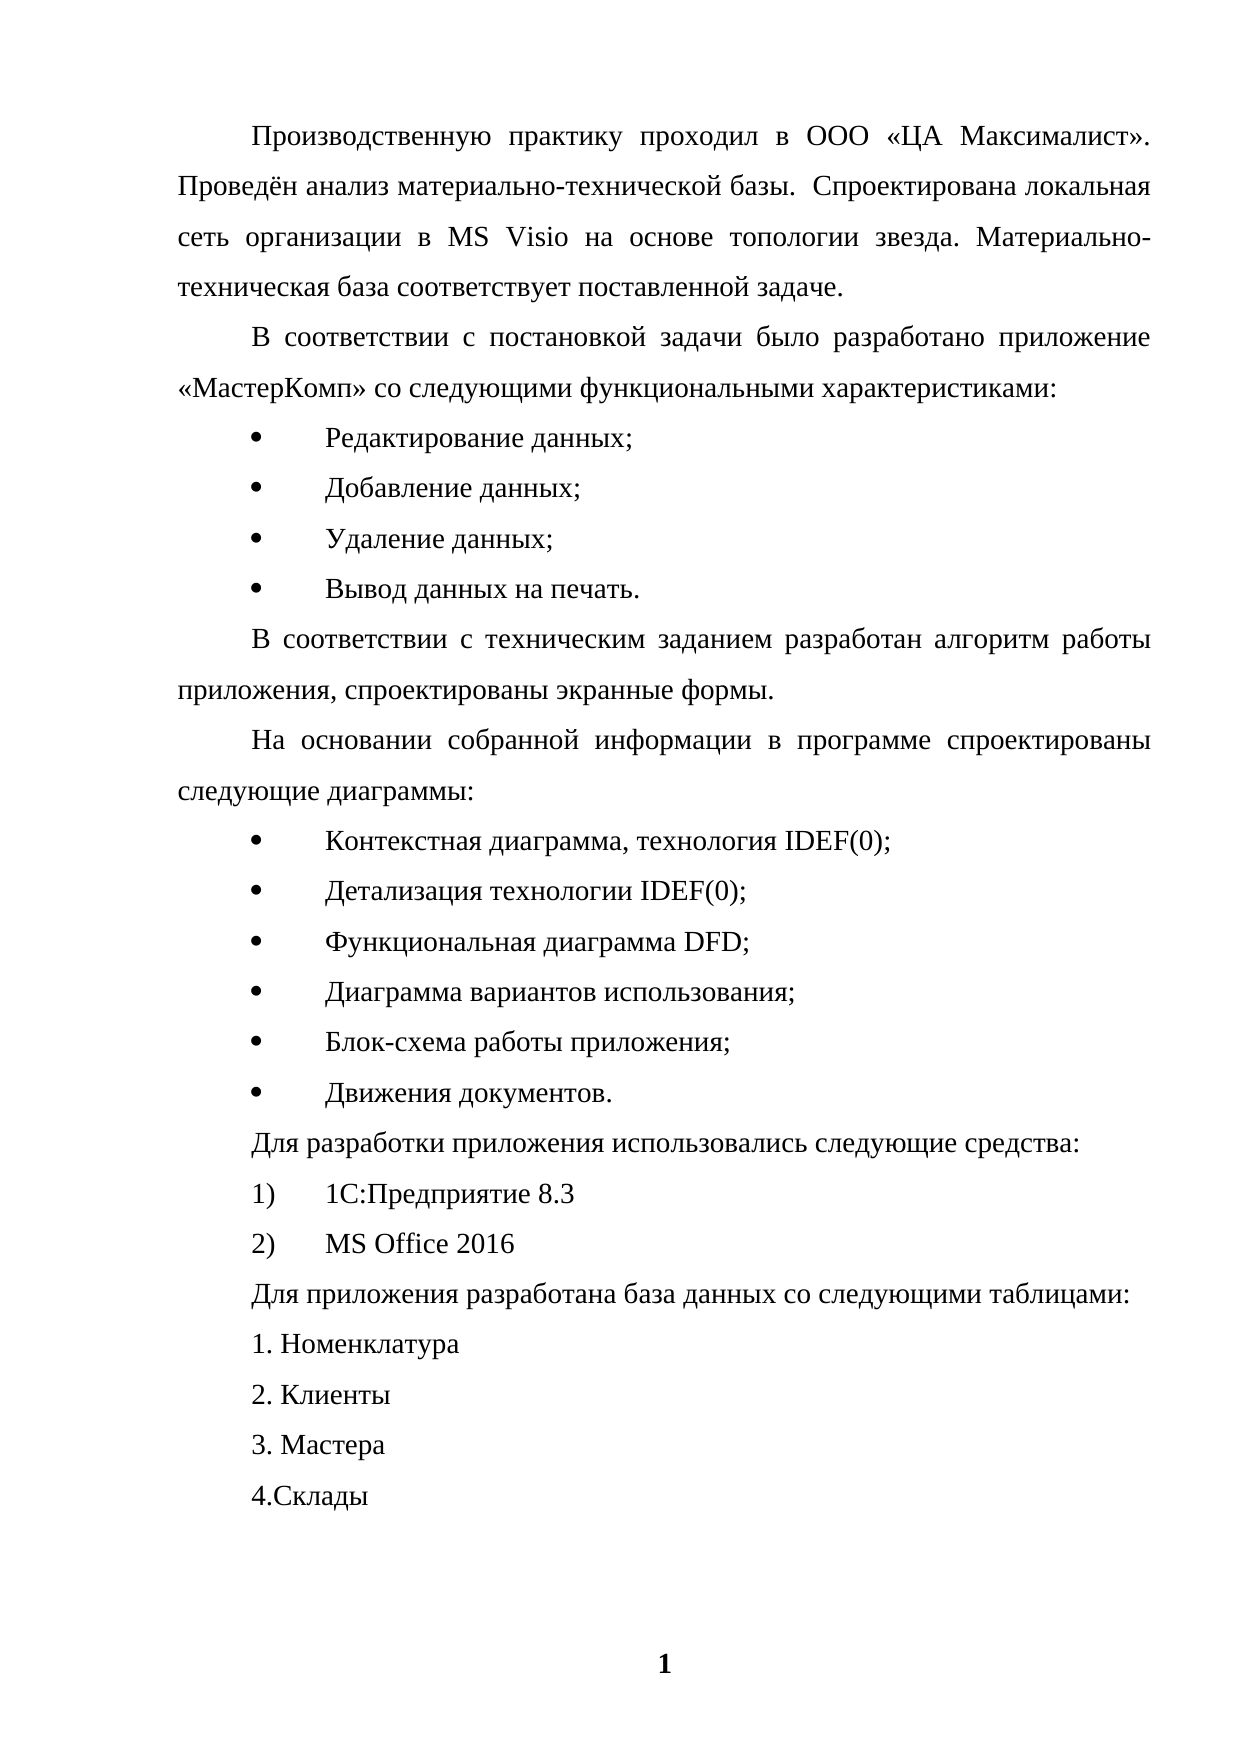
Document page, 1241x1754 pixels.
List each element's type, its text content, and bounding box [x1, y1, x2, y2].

list 1С:Предприятие 8.3 [177, 1176, 1152, 1209]
list Блок-схема работы приложения; [177, 1024, 1152, 1058]
list Функциональная диаграмма DFD; [177, 924, 1152, 957]
text Для приложения разработана база данных со следующими таблицами: [177, 1276, 1152, 1310]
text На основании собранной информации в программе спроектированы следующие диаграммы: [177, 722, 1152, 806]
text В соответствии с постановкой задачи было разработано приложение «МастерКомп» со следующими функциональными характеристиками: [177, 319, 1152, 403]
list Диаграмма вариантов использования; [177, 974, 1152, 1008]
text Для разработки приложения использовались следующие средства: [177, 1125, 1152, 1159]
list Движения документов. [177, 1075, 1152, 1109]
list Детализация технологии IDEF(0); [177, 873, 1152, 907]
list MS Office 2016 [177, 1226, 1152, 1259]
list Контекстная диаграмма, технология IDEF(0); [177, 823, 1152, 857]
text 1. Номенклатура [177, 1327, 1152, 1360]
text 2. Клиенты [177, 1377, 1152, 1411]
text 3. Мастера [177, 1427, 1152, 1461]
text Производственную практику проходил в ООО «ЦА Максималист». Проведён анализ материально-технической базы. Спроектирована локальная сеть организации в MS Visio на основе топологии звезда. Материально-техническая база соответствует поставленной задаче. [177, 118, 1152, 303]
text В соответствии с техническим заданием разработан алгоритм работы приложения, спроектированы экранные формы. [177, 622, 1152, 706]
list Редактирование данных; [177, 420, 1152, 454]
list Добавление данных; [177, 470, 1152, 504]
list Вывод данных на печать. [177, 571, 1152, 605]
text 4.Склады [177, 1478, 1152, 1511]
list Удаление данных; [177, 521, 1152, 554]
